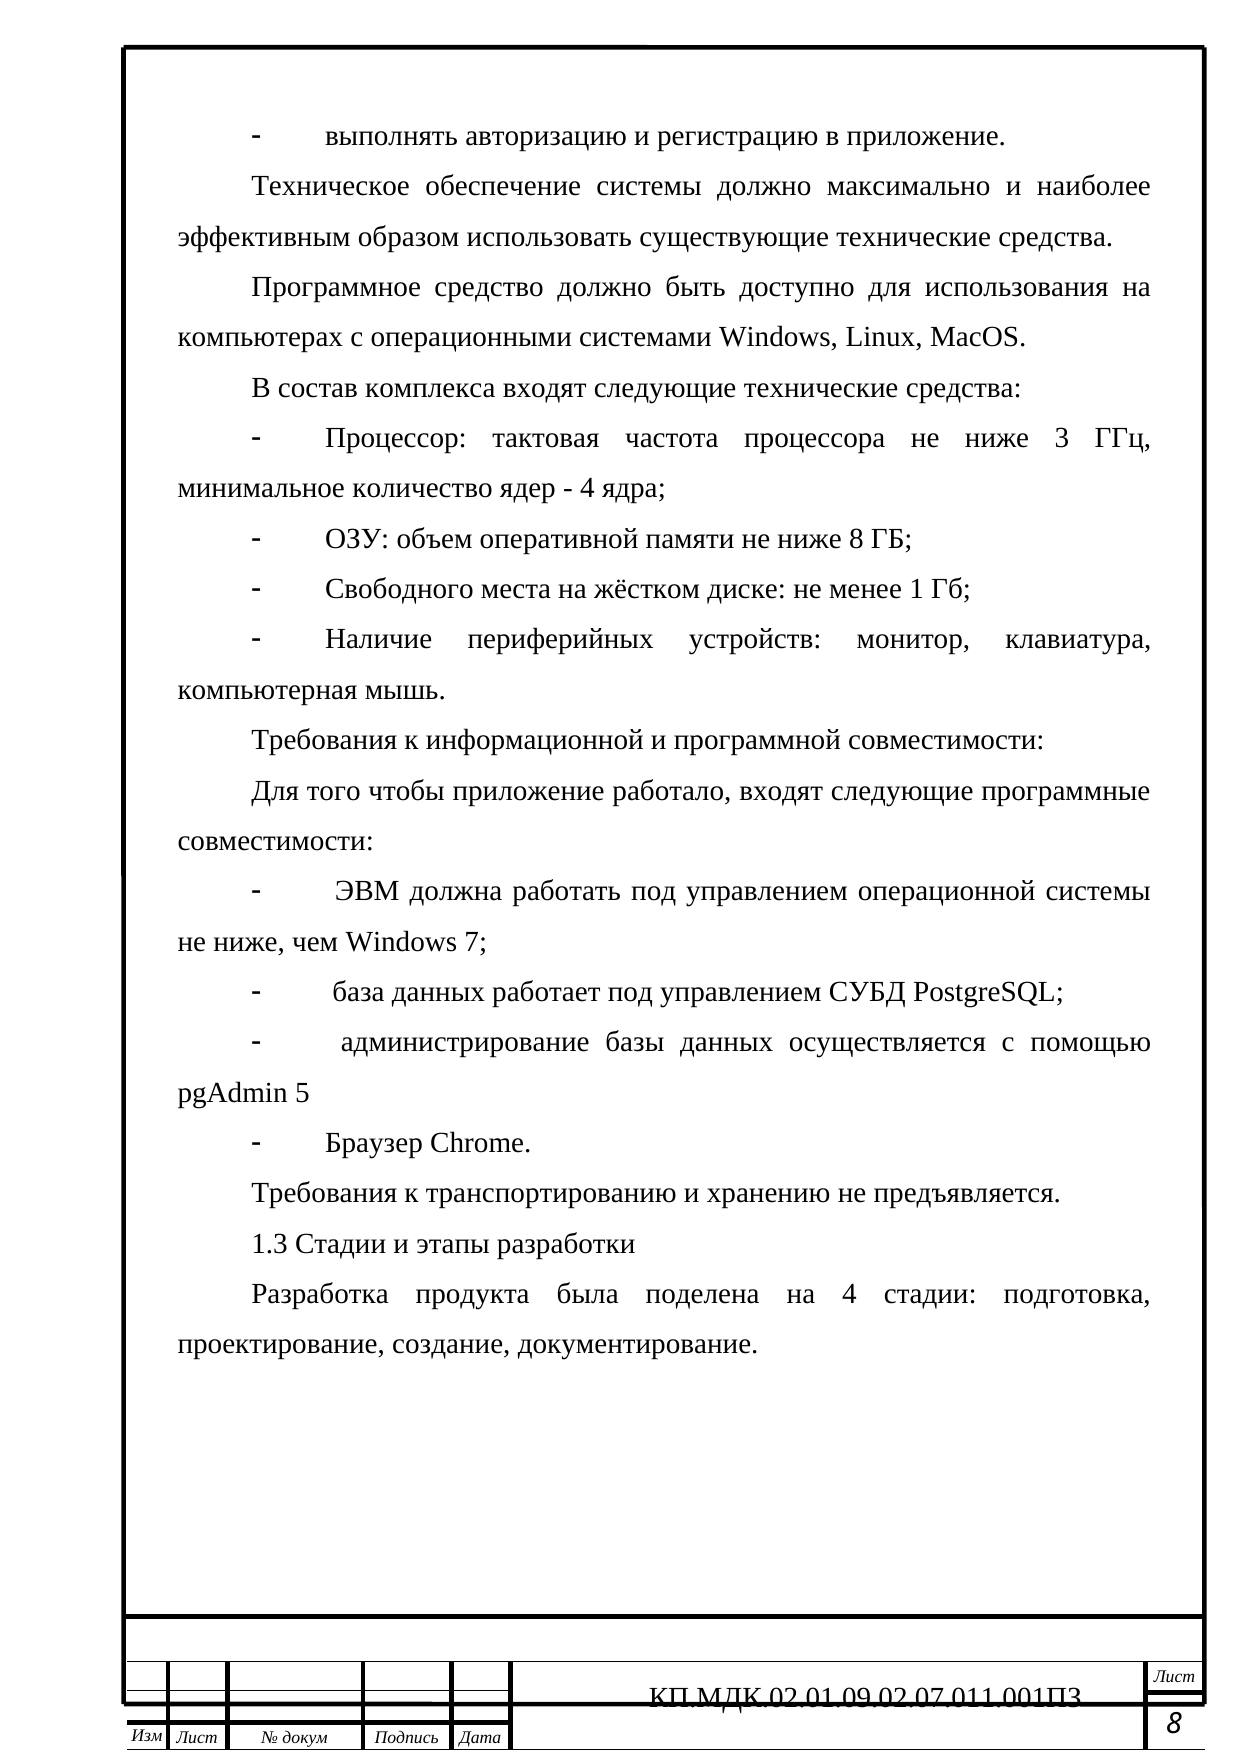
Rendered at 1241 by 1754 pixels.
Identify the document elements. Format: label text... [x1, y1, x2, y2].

list выполнять авторизацию и регистрацию в приложение. [177, 118, 1152, 152]
list Процессор: тактовая частота процессора не ниже 3 ГГц, минимальное количество ядер - 4 ядра; [177, 420, 1152, 504]
text Требования к информационной и программной совместимости: [177, 722, 1152, 756]
list администрирование базы данных осуществляется с помощью pgAdmin 5 [177, 1024, 1152, 1108]
text Техническое обеспечение системы должно максимально и наиболее эффективным образом использовать существующие технические средства. [177, 168, 1152, 252]
list ОЗУ: объем оперативной памяти не ниже 8 ГБ; [177, 521, 1152, 554]
text Для того чтобы приложение работало, входят следующие программные совместимости: [177, 773, 1152, 857]
text Требования к транспортированию и хранению не предъявляется. [177, 1176, 1152, 1209]
list ЭВМ должна работать под управлением операционной системы не ниже, чем Windows 7; [177, 873, 1152, 957]
text В состав комплекса входят следующие технические средства: [177, 370, 1152, 403]
subtitle 1.3 Стадии и этапы разработки [177, 1226, 1152, 1259]
list Браузер Chrome. [177, 1125, 1152, 1159]
list база данных работает под управлением СУБД PostgreSQL; [177, 974, 1152, 1008]
list Свободного места на жёстком диске: не менее 1 Гб; [177, 571, 1152, 605]
text Программное средство должно быть доступно для использования на компьютерах с операционными системами Windows, Linux, MacOS. [177, 269, 1152, 353]
list Наличие периферийных устройств: монитор, клавиатура, компьютерная мышь. [177, 622, 1152, 706]
text Разработка продукта была поделена на 4 стадии: подготовка, проектирование, создание, документирование. [177, 1276, 1152, 1360]
